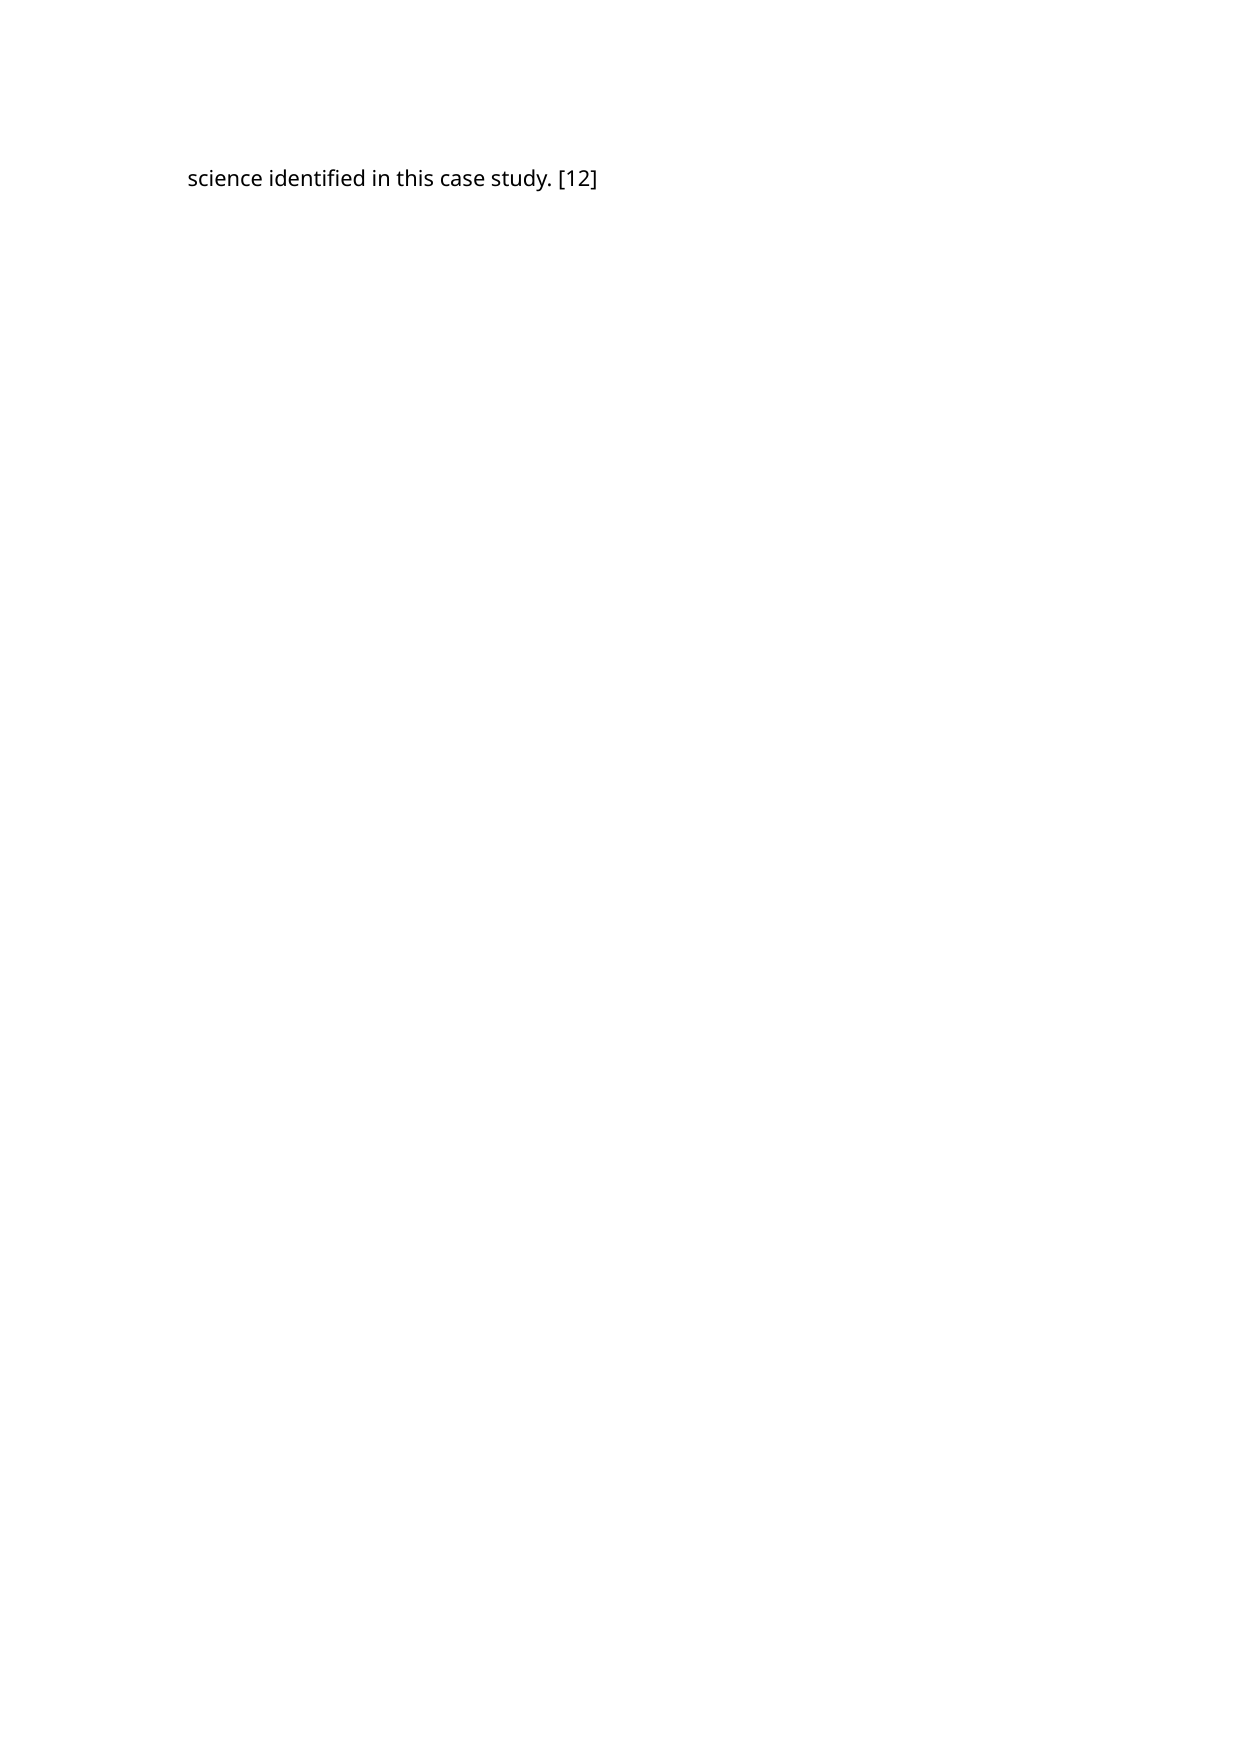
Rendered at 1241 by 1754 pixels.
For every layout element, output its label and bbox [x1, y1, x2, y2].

text [187, 162, 1053, 194]
